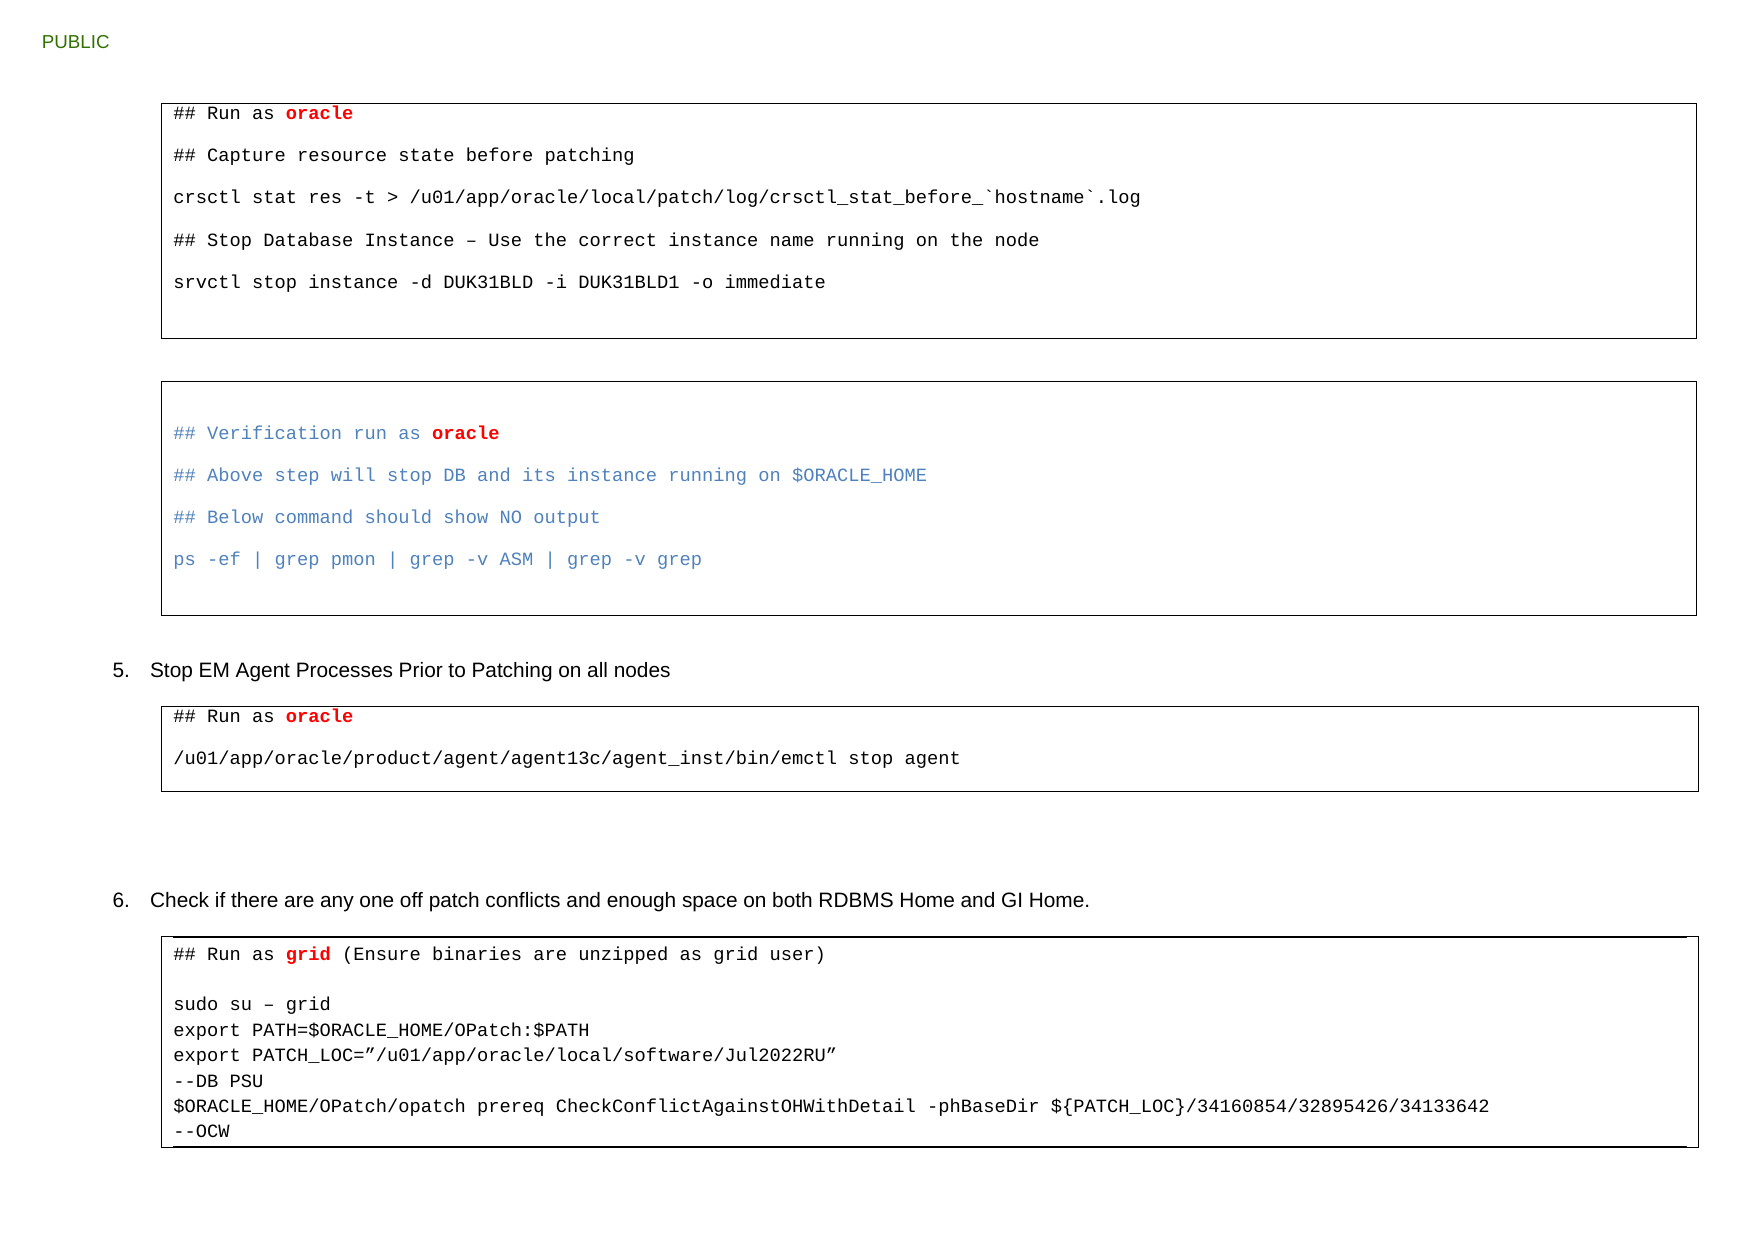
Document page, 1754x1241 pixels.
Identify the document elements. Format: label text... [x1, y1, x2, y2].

table_header ## Verification run as oracle ## Above step will stop DB and its instance running on $ORACLE_HOME ## Below command should show NO output ps -ef | grep pmon | grep -v ASM | grep -v grep [162, 382, 1696, 615]
table_header ## Run as oracle /u01/app/oracle/product/agent/agent13c/agent_inst/bin/emctl stop agent [162, 707, 1698, 791]
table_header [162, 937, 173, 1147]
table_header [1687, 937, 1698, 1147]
table_header ## Run as oracle ## Capture resource state before patching crsctl stat res -t > /u01/app/oracle/local/patch/log/crsctl_stat_before_`hostname`.log ## Stop Database Instance – Use the correct instance name running on the node srvctl stop instance -d DUK31BLD -i DUK31BLD1 -o immediate [162, 104, 1696, 337]
list Stop EM Agent Processes Prior to Patching on all nodes [112, 658, 1679, 682]
list Check if there are any one off patch conflicts and enough space on both RDBMS Home and GI Home. [112, 888, 1679, 912]
